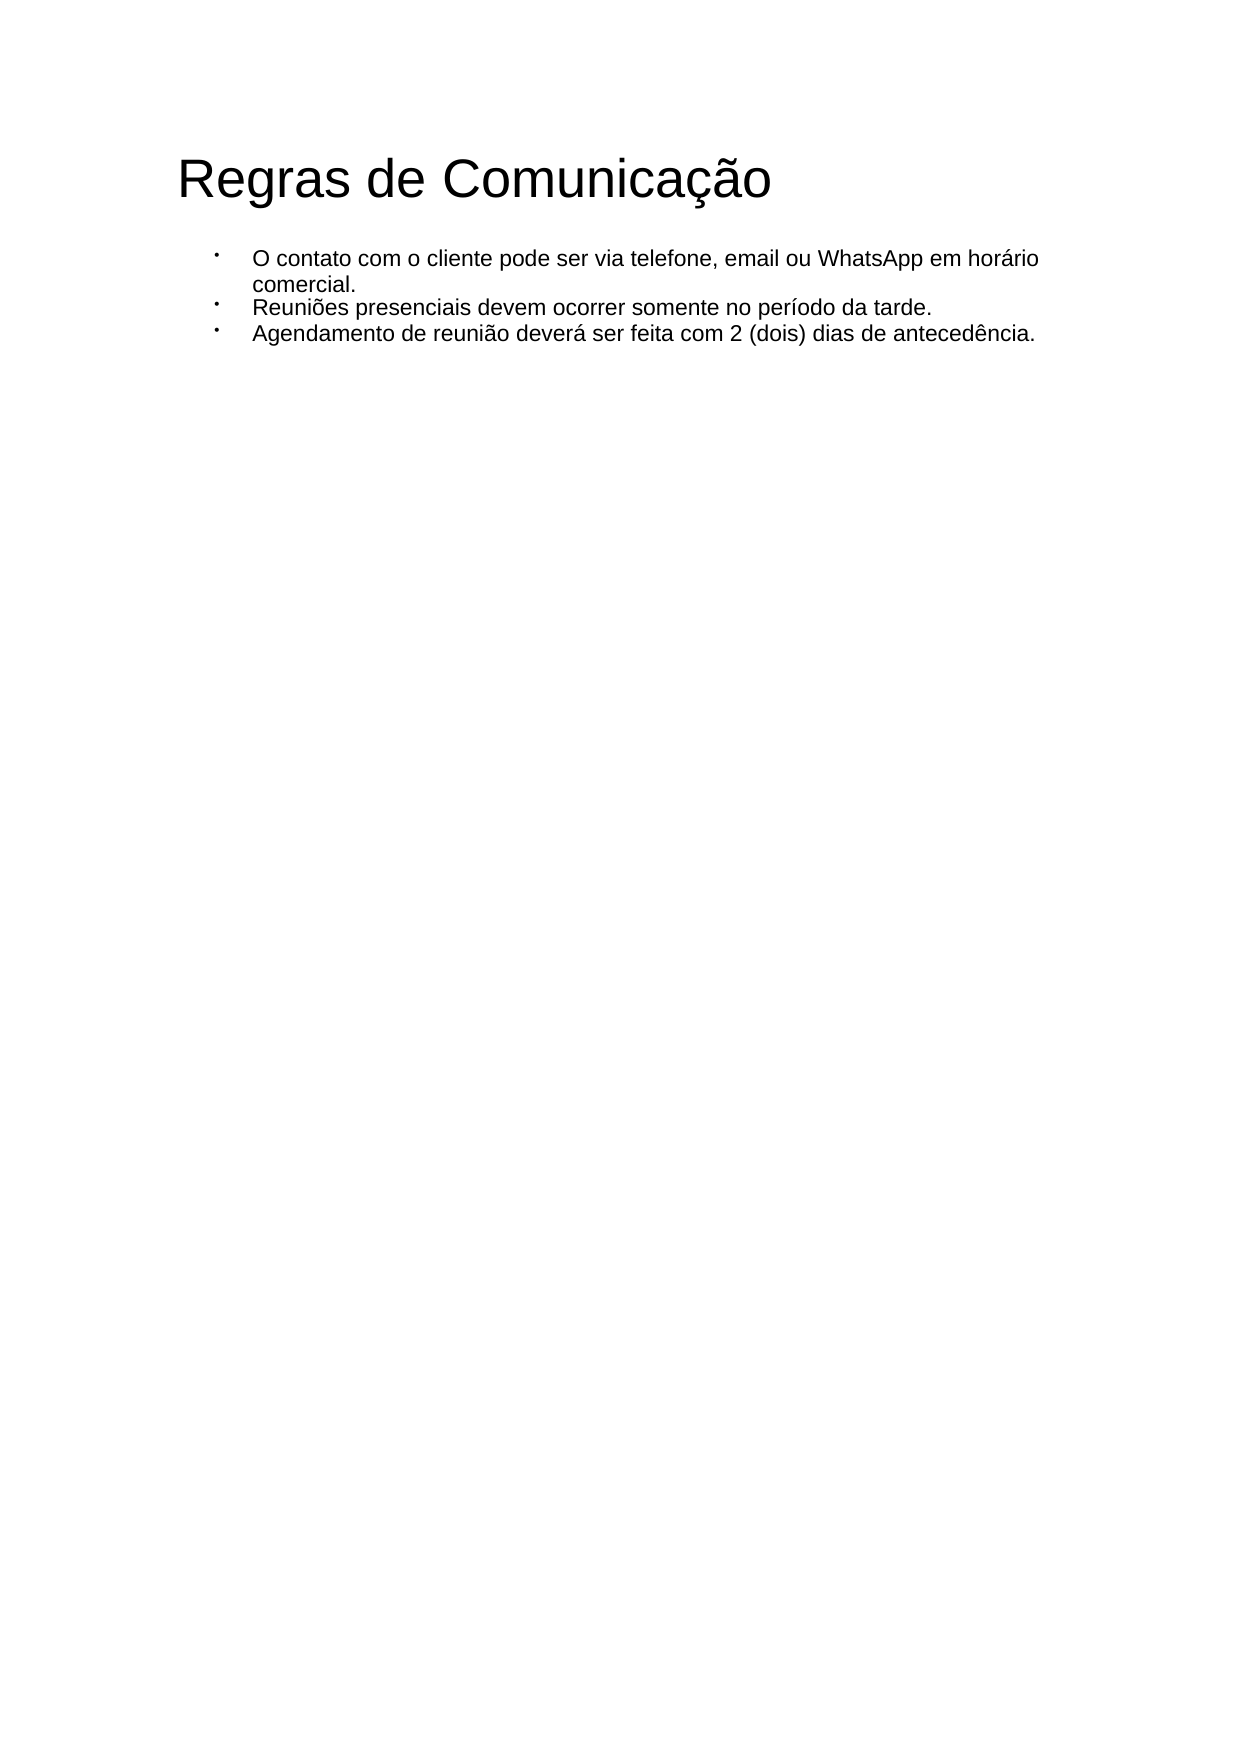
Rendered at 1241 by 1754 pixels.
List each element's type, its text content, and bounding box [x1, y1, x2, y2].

list Agendamento de reunião deverá ser feita com 2 (dois) dias de antecedência. [214, 321, 1065, 347]
title Regras de Comunicação [177, 147, 1065, 209]
list Reuniões presenciais devem ocorrer somente no período da tarde. [214, 297, 1065, 321]
list O contato com o cliente pode ser via telefone, email ou WhatsApp em horário comercial. [214, 247, 1040, 297]
